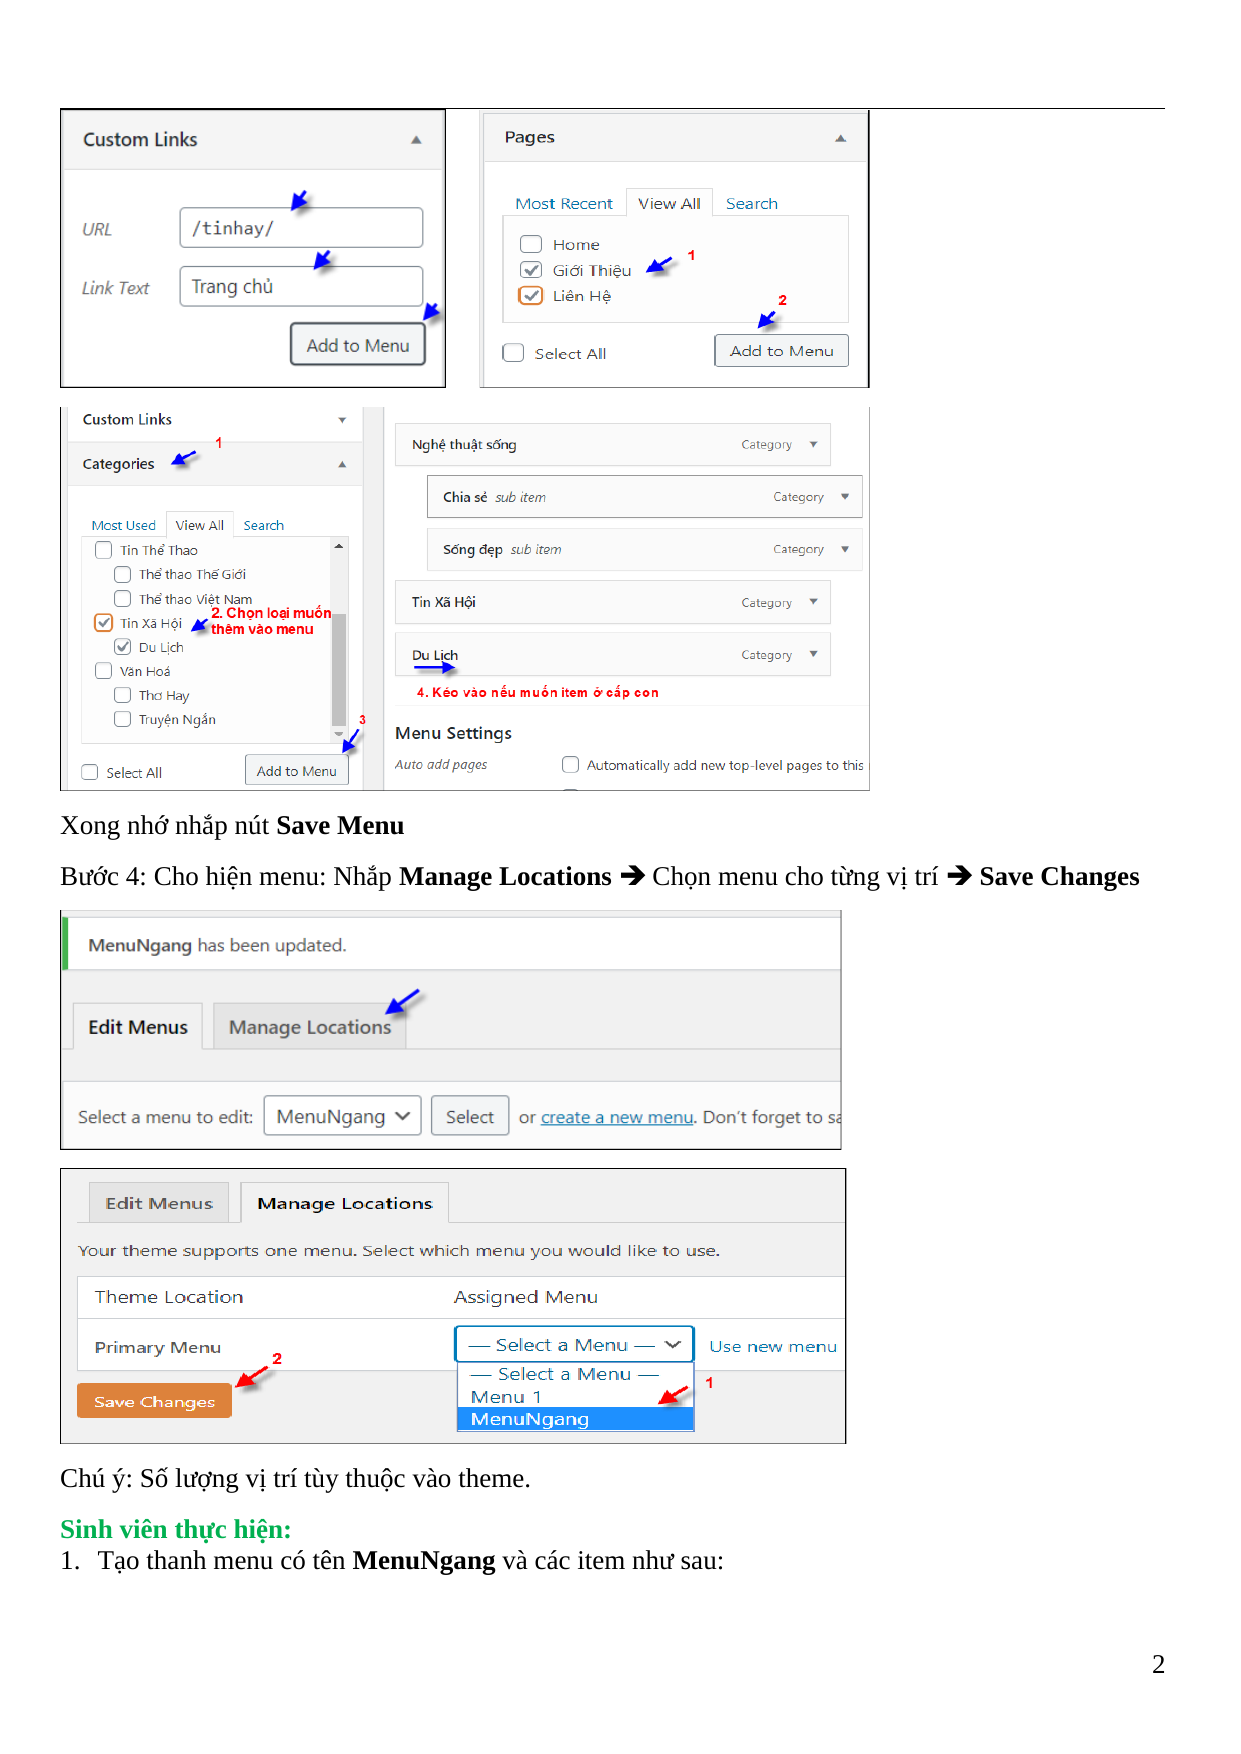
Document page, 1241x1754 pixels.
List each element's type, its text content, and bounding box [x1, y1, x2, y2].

picture [60, 1168, 847, 1444]
text Chú ý: Số lượng vị trí tùy thuộc vào theme. [60, 1463, 1165, 1494]
list Tạo thanh menu có tên MenuNgang và các item như sau: [60, 1544, 1165, 1575]
text Xong nhớ nhắp nút Save Menu [60, 809, 1165, 841]
picture [60, 910, 842, 1150]
text Bước 4: Cho hiện menu: Nhắp Manage Locations Chọn menu cho từng vị trí Save Changes [60, 859, 1165, 891]
picture [60, 407, 870, 791]
picture [479, 110, 870, 388]
text Sinh viên thực hiện: [60, 1513, 1165, 1544]
picture [60, 109, 446, 388]
